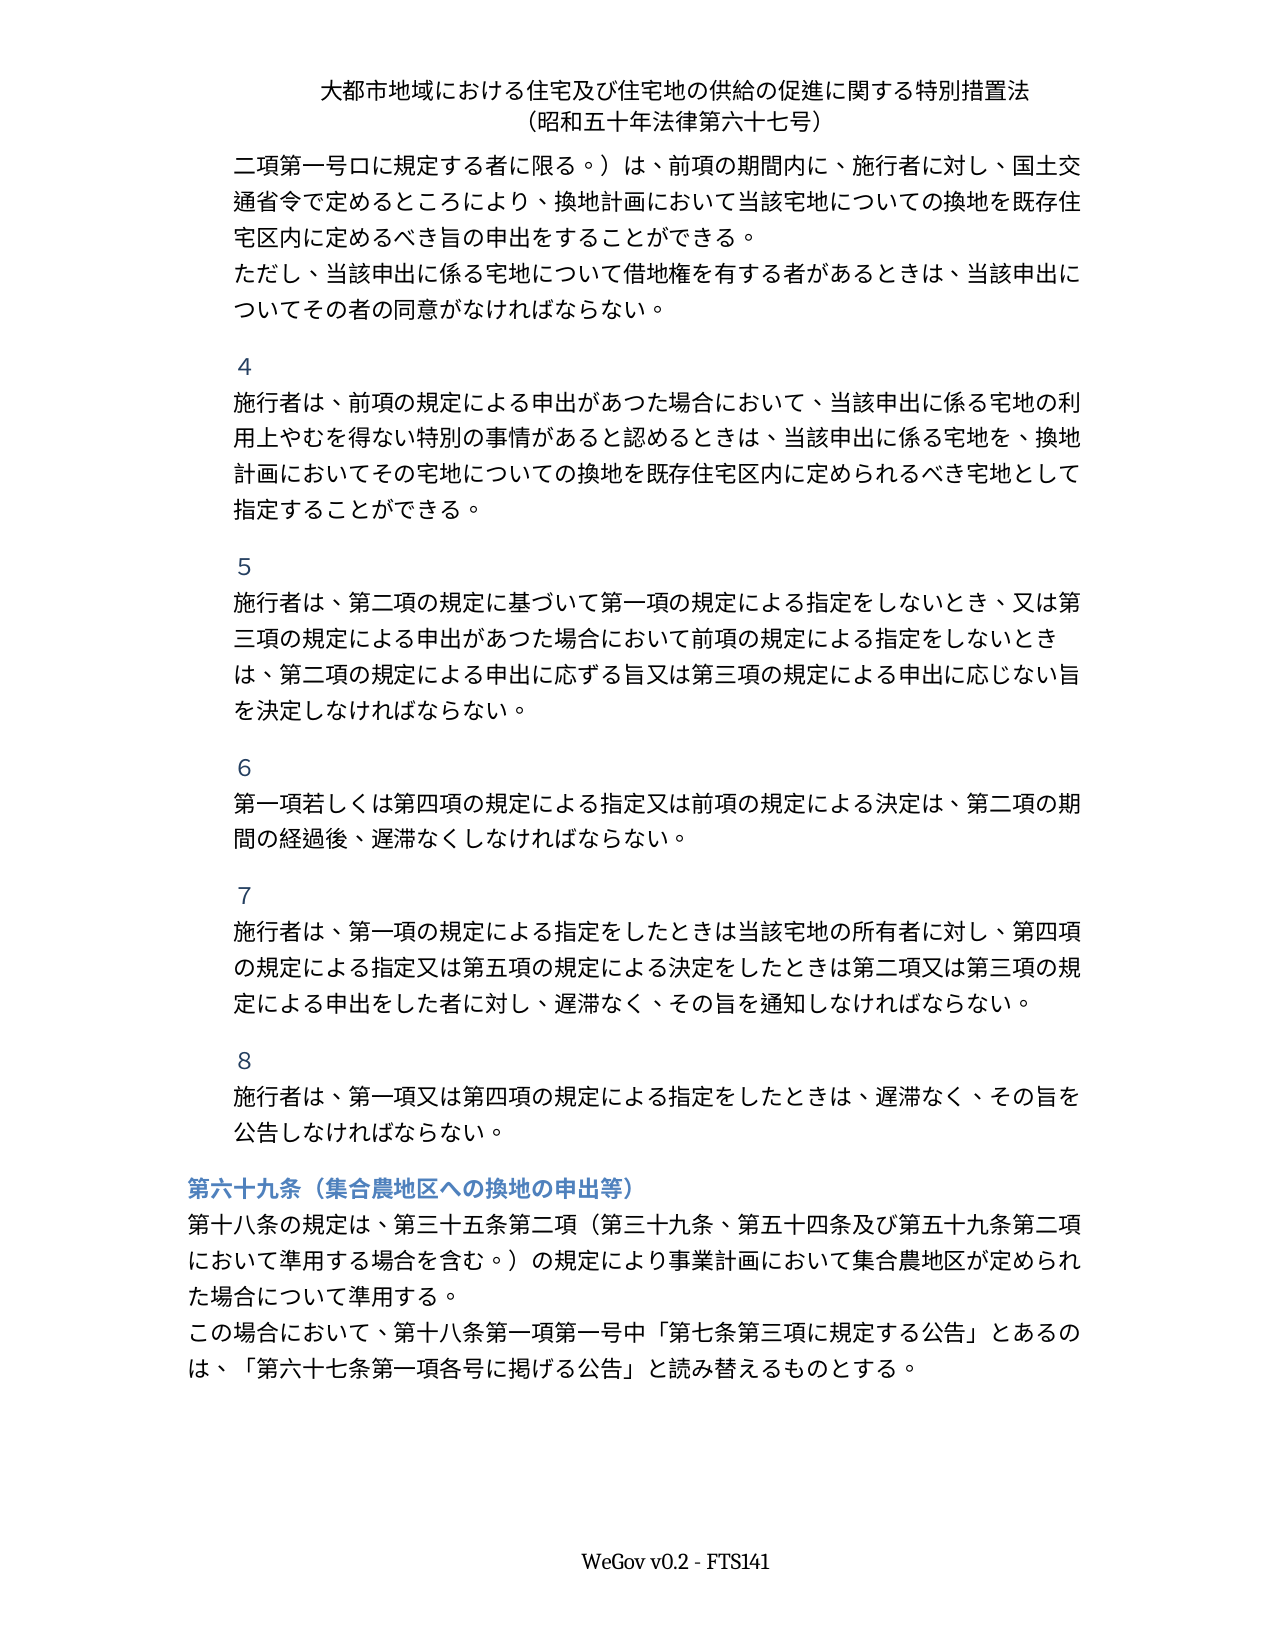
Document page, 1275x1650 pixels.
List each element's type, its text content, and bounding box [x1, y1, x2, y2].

text 施行者は、前項の規定による申出があつた場合において、当該申出に係る宅地の利用上やむを得ない特別の事情があると認めるときは、当該申出に係る宅地を、換地計画においてその宅地についての換地を既存住宅区内に定められるべき宅地として指定することができる。 [233, 386, 1087, 526]
subtitle 第六十九条（集合農地区への換地の申出等） [187, 1173, 1087, 1205]
text 第一項若しくは第四項の規定による指定又は前項の規定による決定は、第二項の期間の経過後、遅滞なくしなければならない。 [233, 787, 1087, 855]
subtitle ６ [233, 752, 1087, 783]
subtitle ５ [233, 551, 1087, 582]
subtitle ８ [233, 1045, 1087, 1076]
text 施行者は、第一項又は第四項の規定による指定をしたときは、遅滞なく、その旨を公告しなければならない。 [233, 1081, 1087, 1148]
text 施行者は、第二項の規定に基づいて第一項の規定による指定をしないとき、又は第三項の規定による申出があつた場合において前項の規定による指定をしないときは、第二項の規定による申出に応ずる旨又は第三項の規定による申出に応じない旨を決定しなければならない。 [233, 587, 1087, 726]
subtitle ４ [233, 351, 1087, 382]
text 施行者は、第一項の規定による指定をしたときは当該宅地の所有者に対し、第四項の規定による指定又は第五項の規定による決定をしたときは第二項又は第三項の規定による申出をした者に対し、遅滞なく、その旨を通知しなければならない。 [233, 916, 1087, 1019]
subtitle ７ [233, 880, 1087, 911]
text 第十八条の規定は、第三十五条第二項（第三十九条、第五十四条及び第五十九条第二項において準用する場合を含む。）の規定により事業計画において集合農地区が定められた場合について準用する。 この場合において、第十八条第一項第一号中「第七条第三項に規定する公告」とあるのは、「第六十七条第一項各号に掲げる公告」と読み替えるものとする。 [187, 1209, 1087, 1384]
